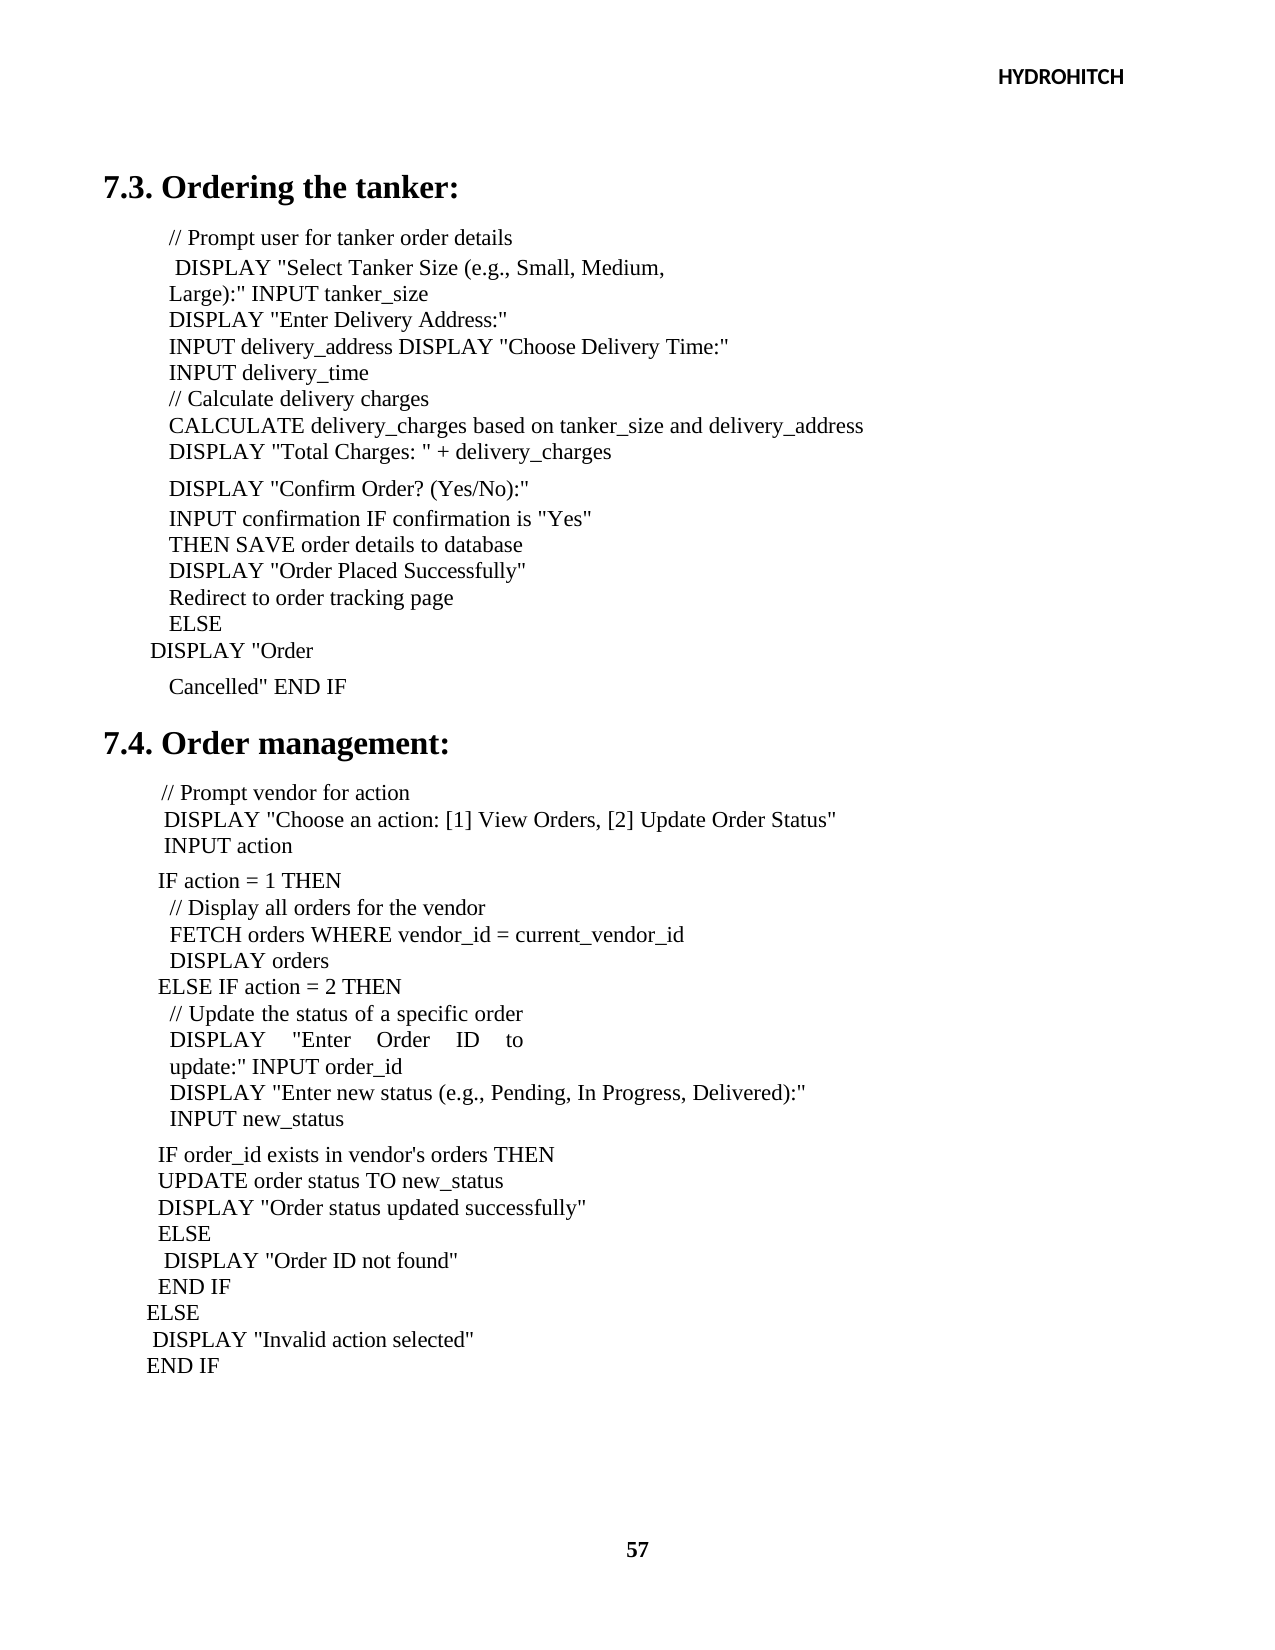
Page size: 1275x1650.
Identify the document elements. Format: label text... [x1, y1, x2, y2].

text CALCULATE delivery_charges based on tanker_size and delivery_address DISPLAY "Total Charges: " + delivery_charges [169, 412, 928, 465]
text FETCH orders WHERE vendor_id = current_vendor_id DISPLAY orders [169, 921, 772, 974]
text ELSE [169, 610, 1275, 636]
text DISPLAY "Enter Delivery Address:" [169, 307, 1275, 333]
text DISPLAY "Invalid action selected" END IF [146, 1326, 513, 1378]
text // Prompt vendor for action [161, 780, 1275, 806]
text DISPLAY "Confirm Order? (Yes/No):" [169, 475, 1275, 501]
text ELSE IF action = 2 THEN [158, 974, 1275, 999]
text IF action = 1 THEN [158, 868, 1275, 894]
text DISPLAY "Order Placed Successfully" Redirect to order tracking page [169, 557, 534, 610]
subtitle Ordering the tanker: [103, 167, 1275, 206]
text INPUT delivery_address DISPLAY "Choose Delivery Time:" INPUT delivery_time [169, 333, 772, 386]
text DISPLAY "Choose an action: [1] View Orders, [2] Update Order Status" INPUT action [163, 806, 860, 859]
subtitle Order management: [103, 723, 1275, 762]
text DISPLAY "Select Tanker Size (e.g., Small, Medium, Large):" INPUT tanker_size [169, 254, 738, 307]
text // Display all orders for the vendor [169, 894, 1275, 921]
text // Calculate delivery charges [169, 386, 1275, 412]
text // Update the status of a specific order DISPLAY "Enter Order ID to update:" INPUT order_id [169, 1000, 523, 1079]
text ELSE [146, 1299, 1275, 1326]
text DISPLAY "Order ID not found" END IF [158, 1247, 461, 1299]
text DISPLAY "Enter new status (e.g., Pending, In Progress, Delivered):" INPUT new_status [169, 1079, 860, 1132]
text DISPLAY "Order Cancelled" END IF [150, 637, 416, 699]
text IF order_id exists in vendor's orders THEN UPDATE order status TO new_status DISPLAY "Order status updated successfully" ELSE [158, 1141, 593, 1247]
text INPUT confirmation IF confirmation is "Yes" THEN SAVE order details to database [169, 505, 652, 557]
text // Prompt user for tanker order details [169, 224, 1275, 250]
